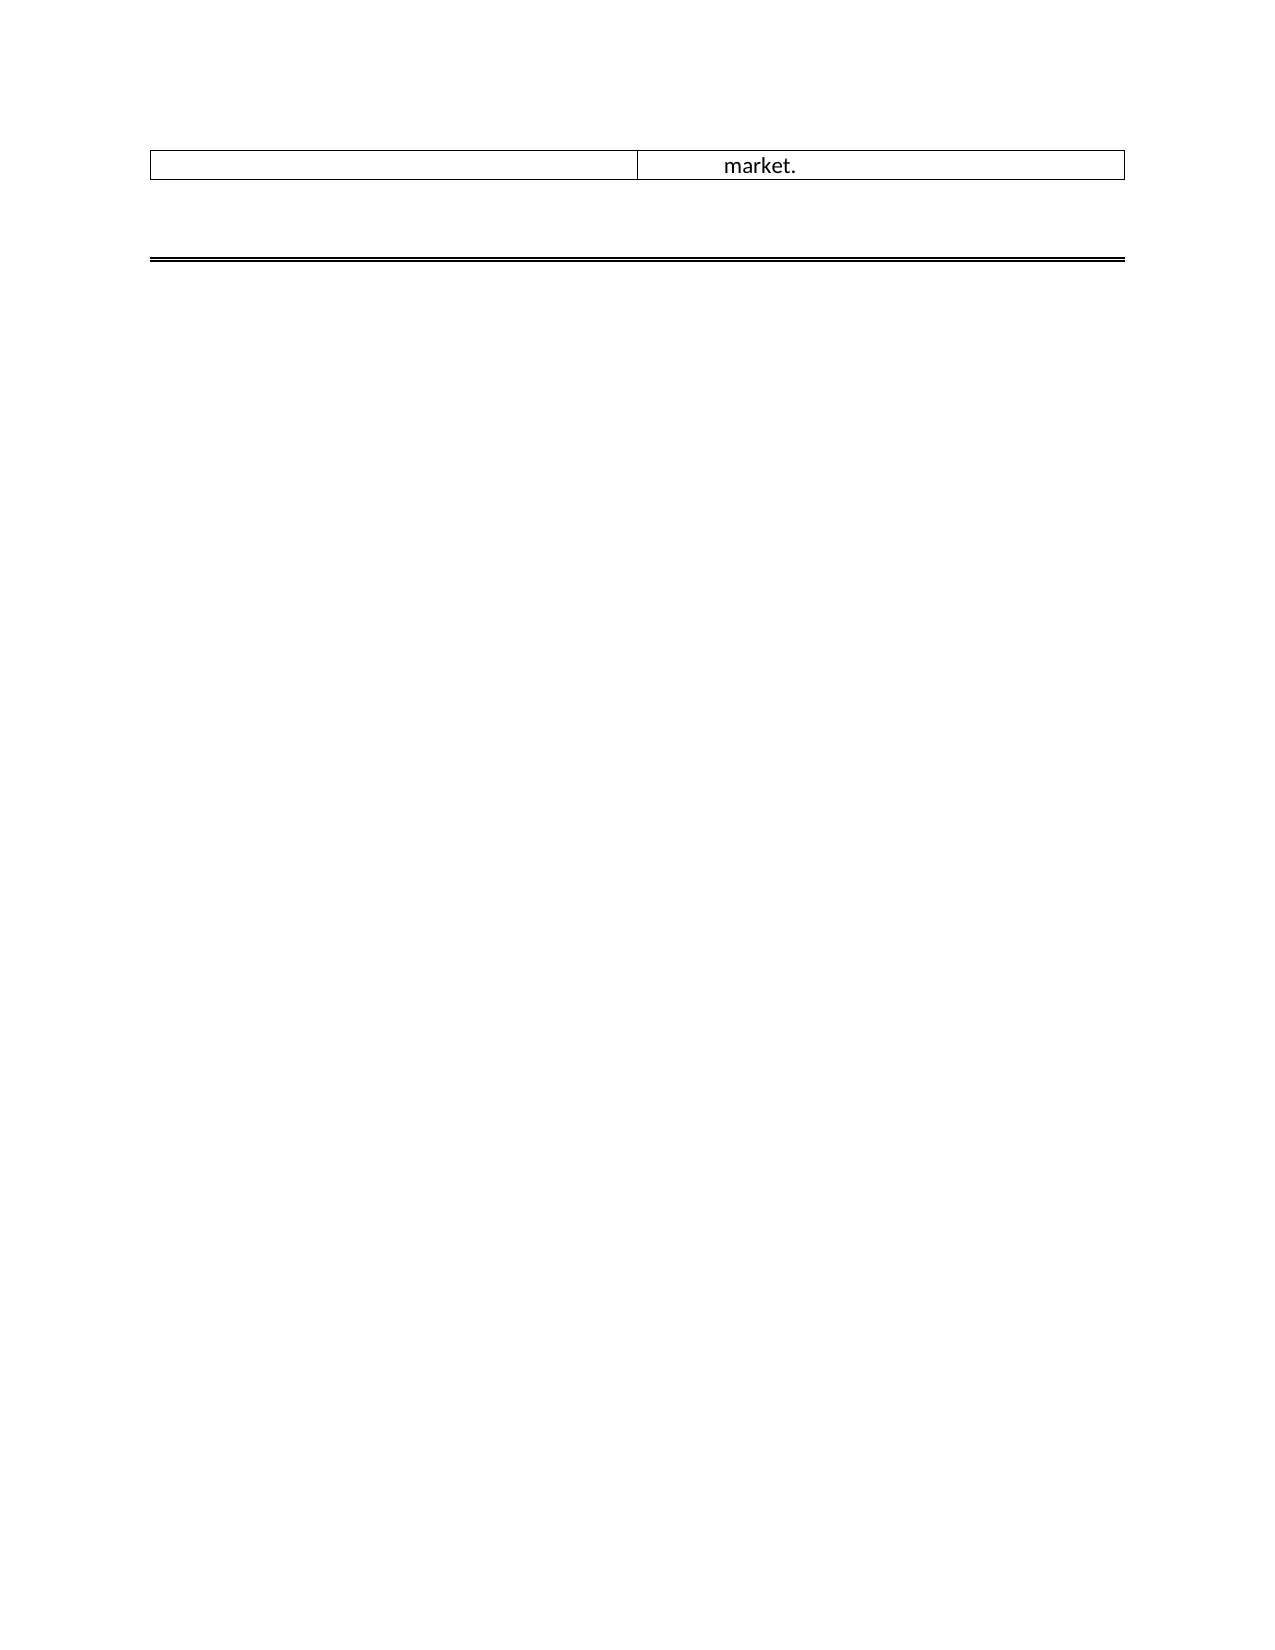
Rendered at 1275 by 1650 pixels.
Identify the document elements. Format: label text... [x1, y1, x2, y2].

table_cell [638, 151, 1124, 179]
table_cell Threats [151, 151, 637, 179]
